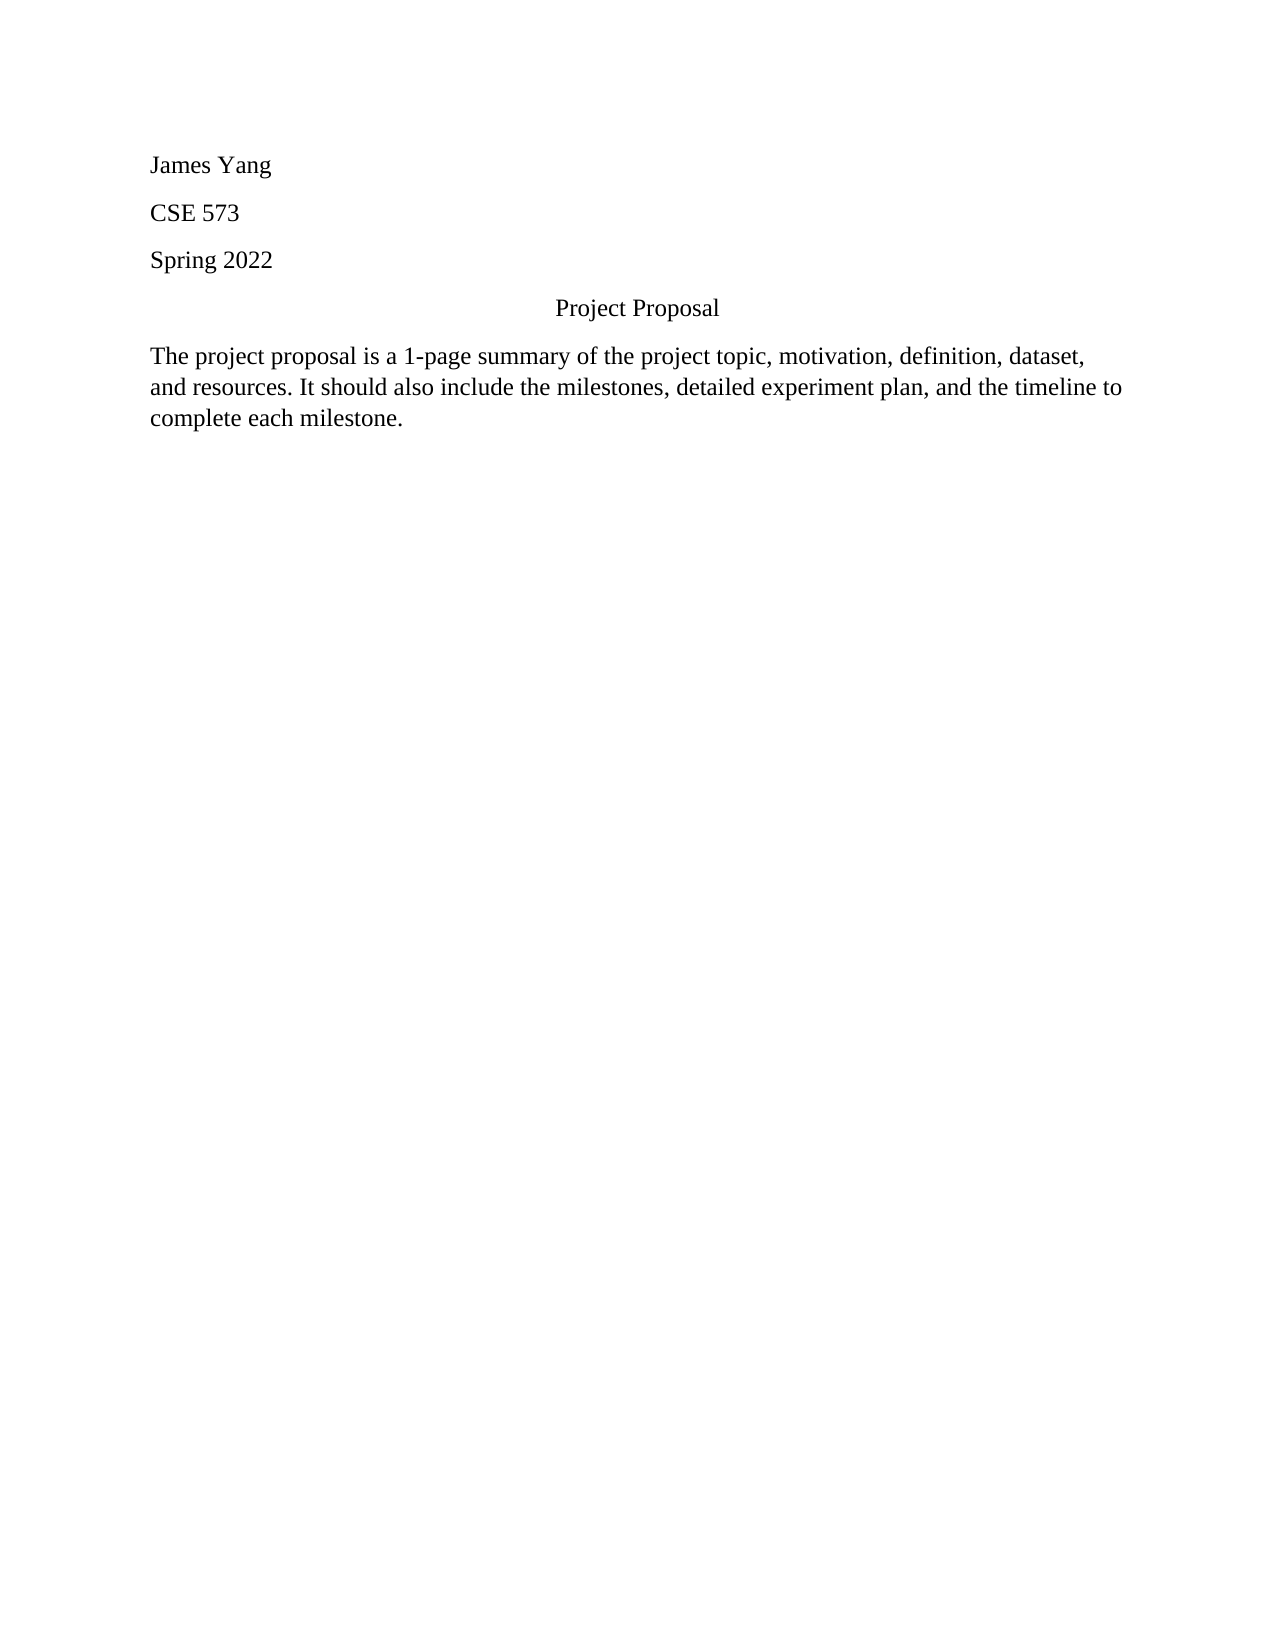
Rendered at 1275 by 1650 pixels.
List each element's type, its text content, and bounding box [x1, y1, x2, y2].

text Project Proposal [150, 293, 1125, 322]
text The project proposal is a 1-page summary of the project topic, motivation, definition, dataset, and resources. It should also include the milestones, detailed experiment plan, and the timeline to complete each milestone. [150, 341, 1125, 432]
text CSE 573 [150, 198, 1125, 226]
text Spring 2022 [150, 245, 1125, 274]
text James Yang [150, 150, 1125, 179]
